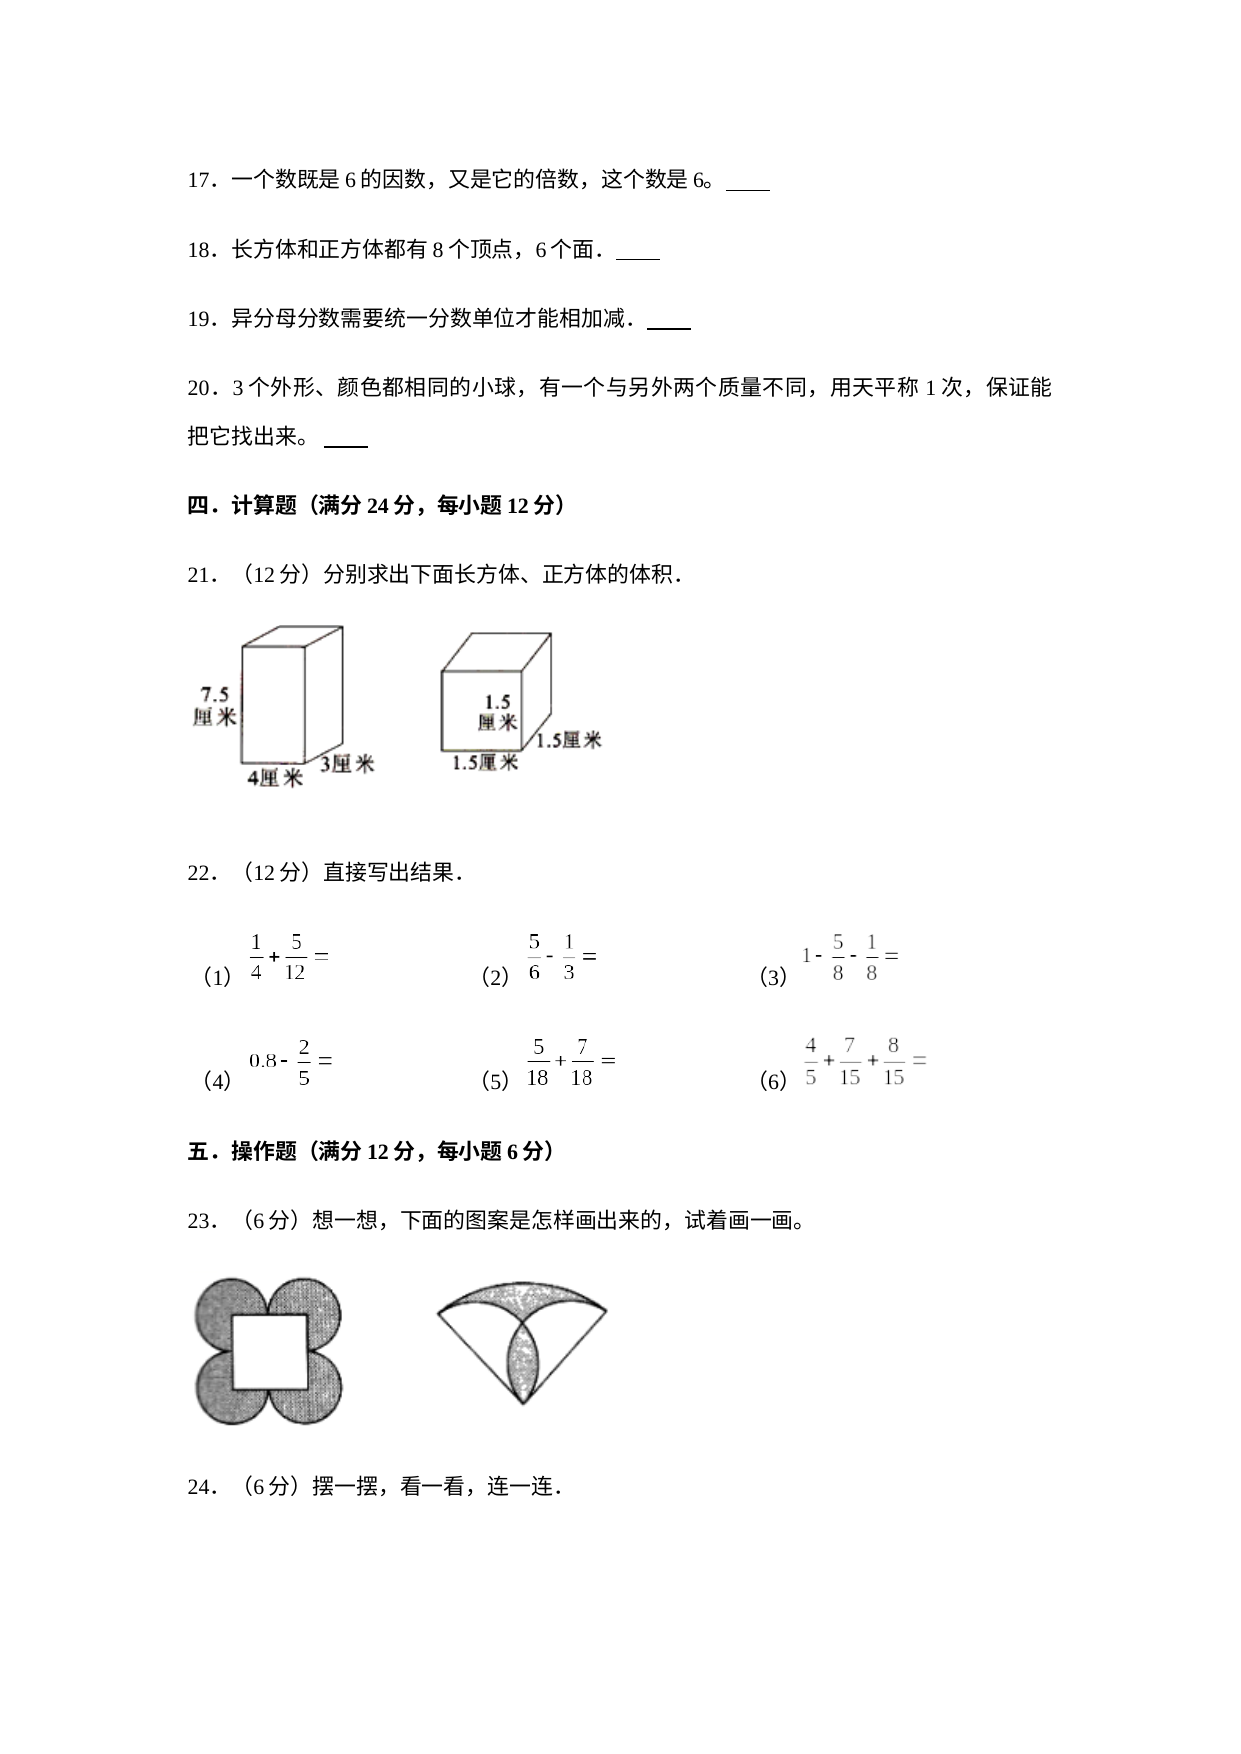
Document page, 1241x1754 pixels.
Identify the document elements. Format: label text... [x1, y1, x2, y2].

table_header （2） [465, 924, 743, 1029]
text 22．（12分）直接写出结果． [187, 855, 1053, 887]
text 19．异分母分数需要统一分数单位才能相加减． [187, 300, 1053, 333]
table_cell （5） [465, 1029, 743, 1133]
text 24．（6分）摆一摆，看一看，连一连． [187, 1468, 1053, 1501]
text 23．（6分）想一想，下面的图案是怎样画出来的，试着画一画。 [187, 1202, 1053, 1235]
picture [187, 625, 607, 793]
text 五．操作题（满分12分，每小题6分） [187, 1133, 1053, 1166]
picture [187, 1271, 619, 1430]
text 20．3个外形、颜色都相同的小球，有一个与另外两个质量不同，用天平称1次，保证能把它找出来。 [187, 369, 1053, 451]
text 18．长方体和正方体都有8个顶点，6个面． [187, 231, 1053, 264]
table_header （1） [188, 924, 465, 1029]
text 17．一个数既是6的因数，又是它的倍数，这个数是6。 [187, 162, 1053, 194]
text 21．（12分）分别求出下面长方体、正方体的体积． [187, 557, 1053, 589]
table_cell （6） [743, 1029, 1021, 1133]
table_header （3） [743, 924, 1021, 1029]
table_cell （4） [188, 1029, 465, 1133]
text 四．计算题（满分24分，每小题12分） [187, 487, 1053, 520]
